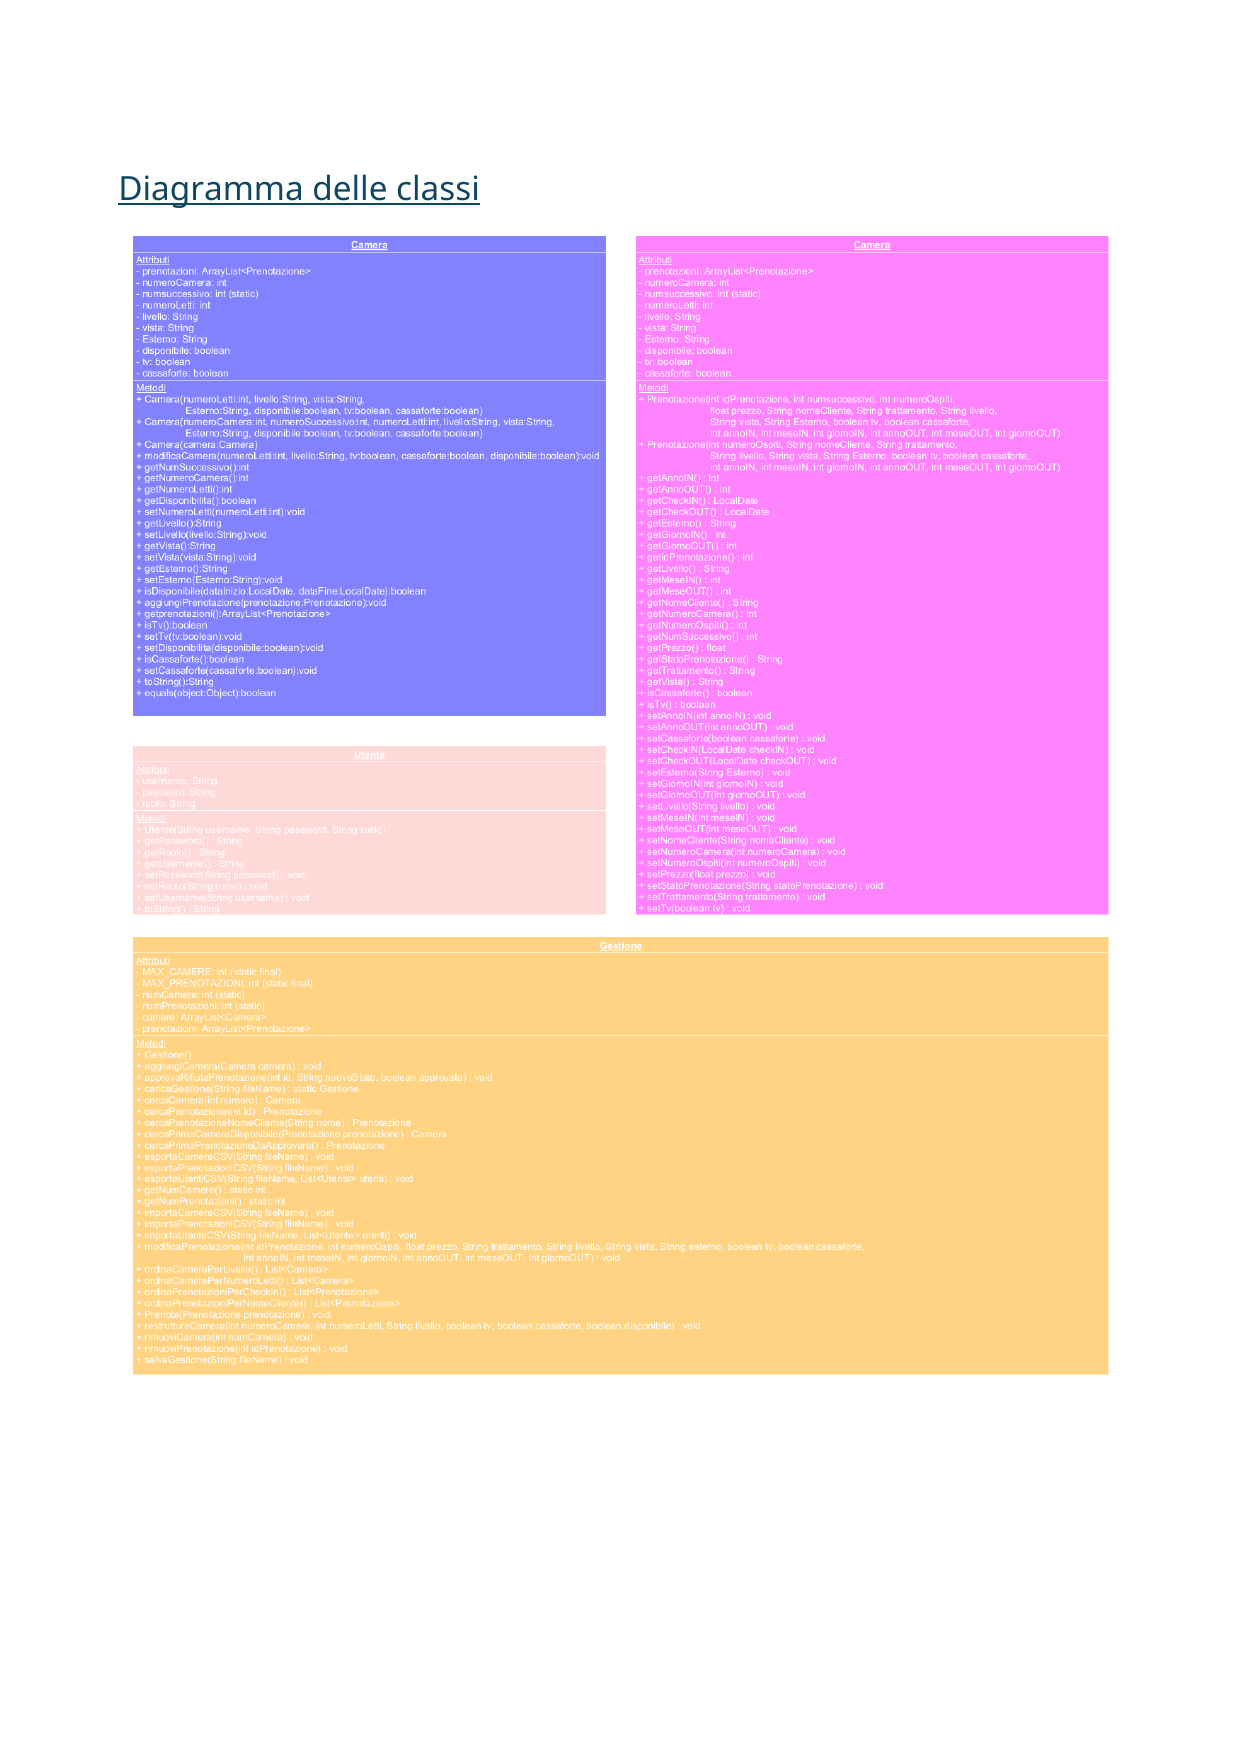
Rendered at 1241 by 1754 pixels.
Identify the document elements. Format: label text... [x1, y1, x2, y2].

picture [118, 221, 1123, 1389]
subtitle Diagramma delle classi [118, 164, 1122, 210]
